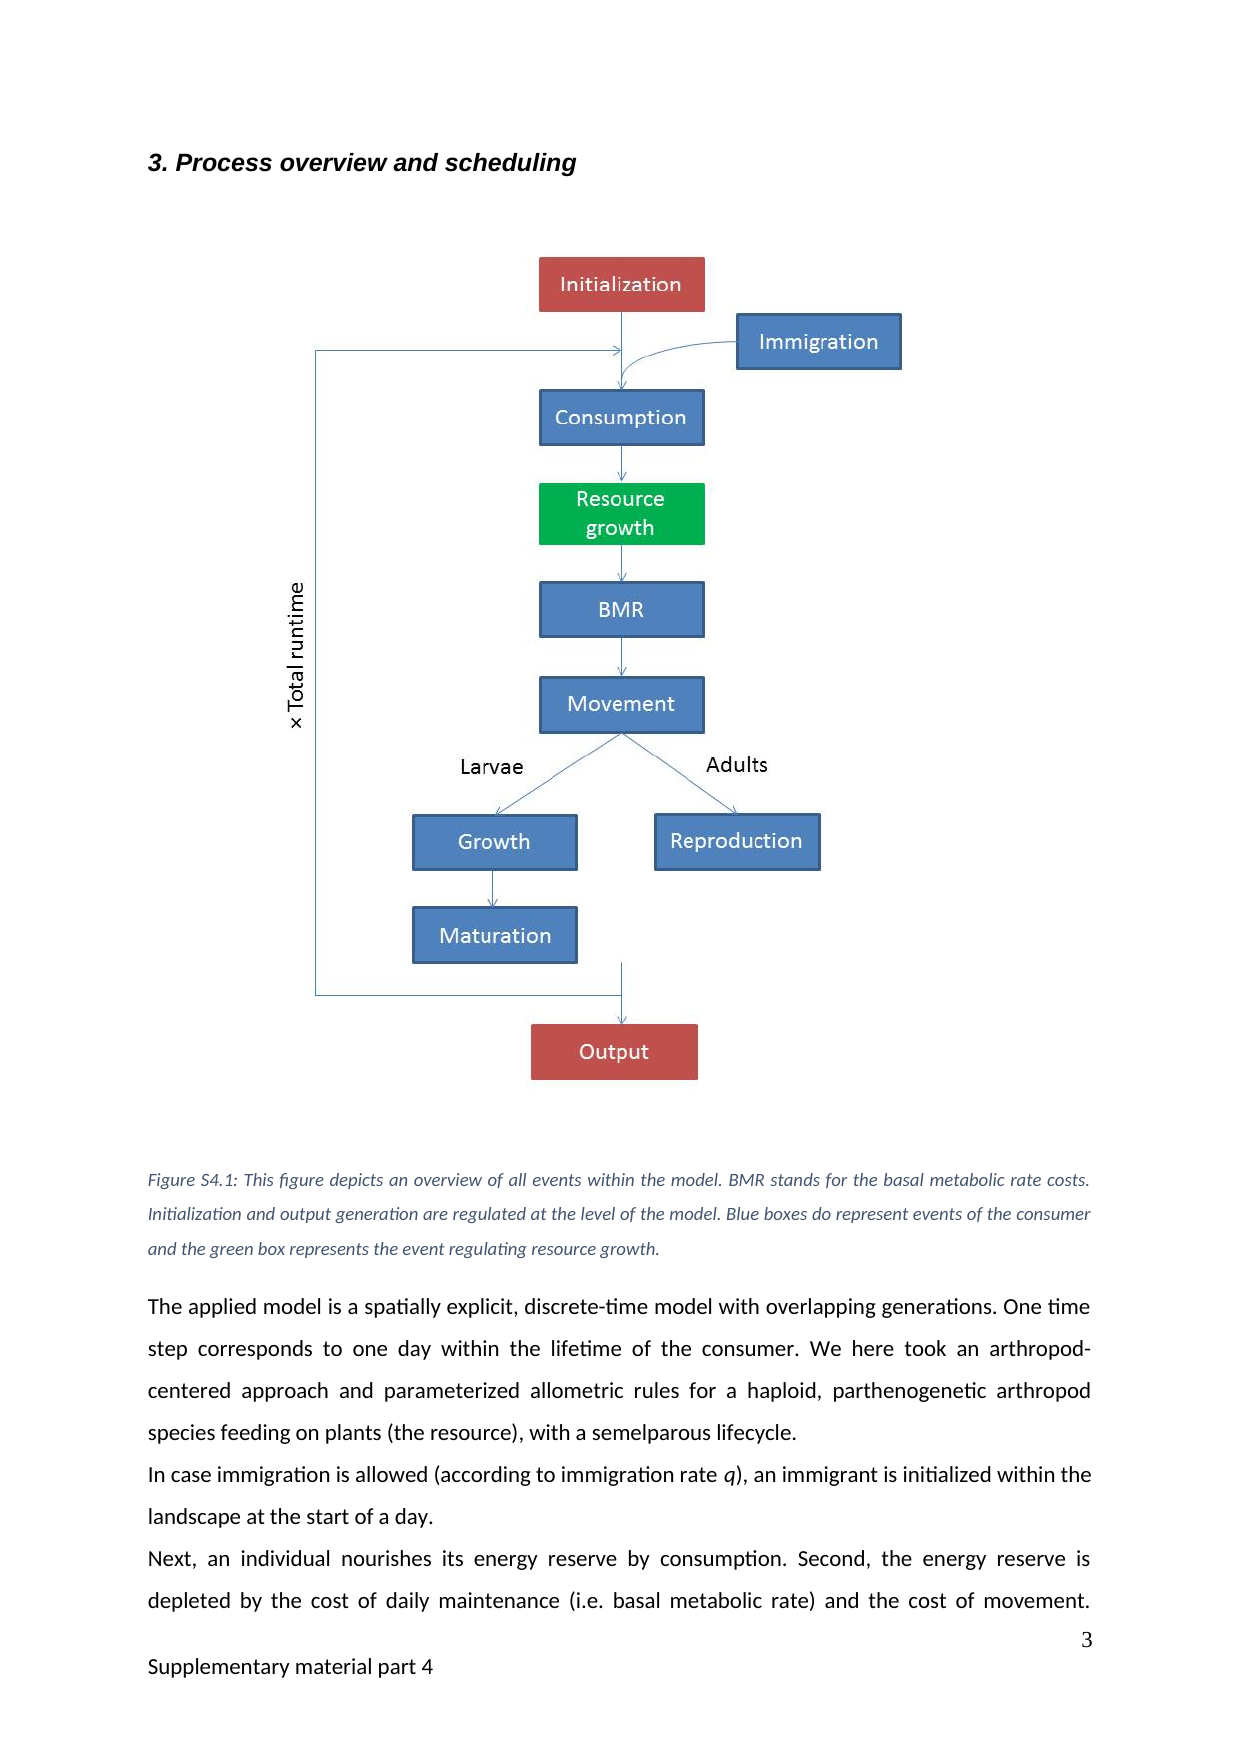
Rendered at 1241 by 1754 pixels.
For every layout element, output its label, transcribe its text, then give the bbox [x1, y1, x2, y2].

subtitle 3. Process overview and scheduling [148, 148, 1093, 176]
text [148, 1544, 1093, 1614]
text In case immigration is allowed (according to immigration rate q), an immigrant is initialized within the landscape at the start of a day. [148, 1460, 1093, 1530]
picture [147, 224, 1093, 1155]
text The applied model is a spatially explicit, discrete-time model with overlapping generations. One time step corresponds to one day within the lifetime of the consumer. We here took an arthropod-centered approach and parameterized allometric rules for a haploid, parthenogenetic arthropod species feeding on plants (the resource), with a semelparous lifecycle. [148, 1292, 1093, 1446]
text Figure S4.1: This figure depicts an overview of all events within the model. BMR stands for the basal metabolic rate costs. Initialization and output generation are regulated at the level of the model. Blue boxes do represent events of the consumer and the green box represents the event regulating resource growth. [148, 1168, 1093, 1259]
